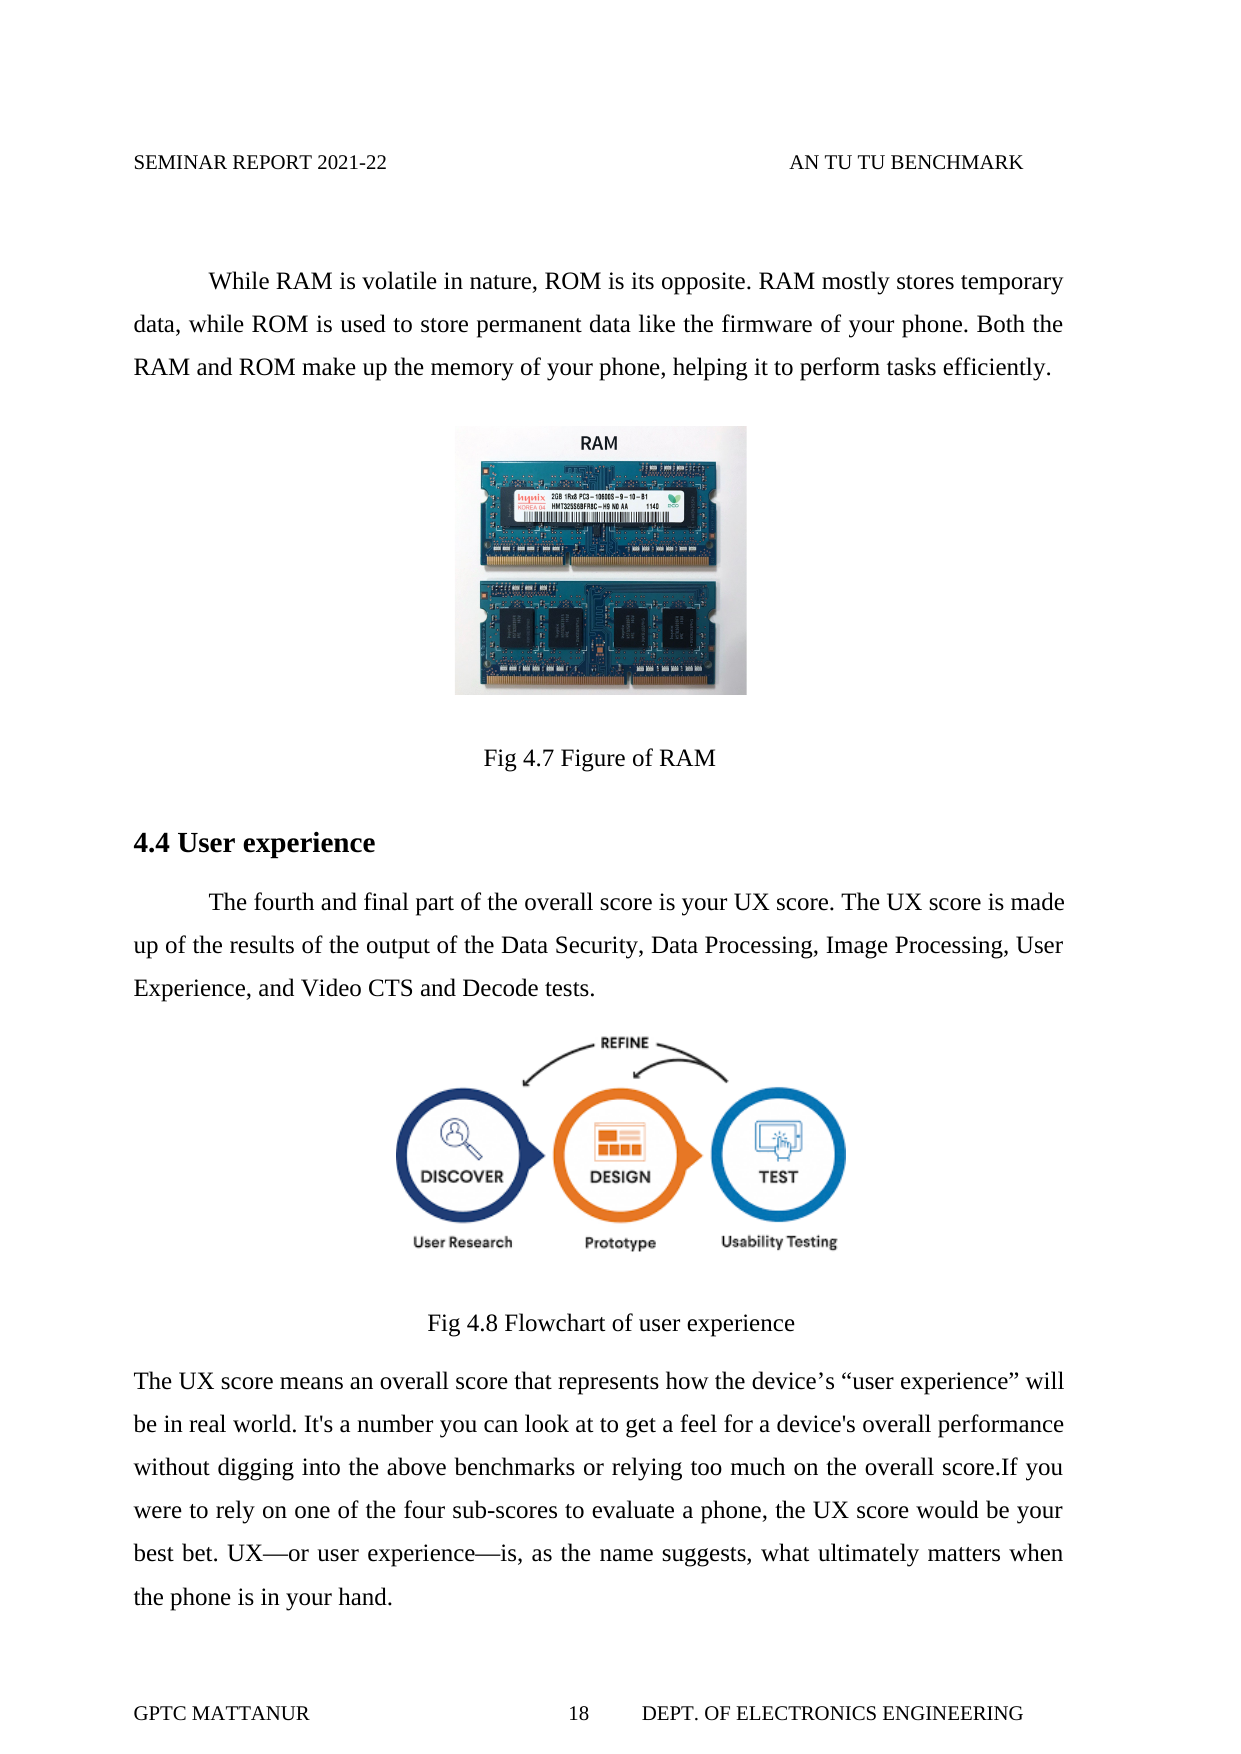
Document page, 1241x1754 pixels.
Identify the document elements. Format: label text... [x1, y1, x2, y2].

text Fig 4.7 Figure of RAM [133, 743, 1065, 772]
text 4.4 User experience [133, 825, 1065, 858]
text The UX score means an overall score that represents how the device’s “user experience” will be in real world. It's a number you can look at to get a feel for a device's overall performance without digging into the above benchmarks or relying too much on the overall score.If you were to rely on one of the four sub-scores to evaluate a phone, the UX score would be your best bet. UX—or user experience—is, as the name suggests, what ultimately matters when the phone is in your hand. [133, 1366, 1065, 1610]
text The fourth and final part of the overall score is your UX score. The UX score is made up of the results of the output of the Data Security, Data Processing, Image Processing, User Experience, and Video CTS and Decode tests. [133, 887, 1065, 1002]
picture [454, 426, 747, 695]
text Fig 4.8 Flowchart of user experience [133, 1308, 1065, 1337]
picture [396, 1034, 846, 1253]
text While RAM is volatile in nature, ROM is its opposite. RAM mostly stores temporary data, while ROM is used to store permanent data like the firmware of your phone. Both the RAM and ROM make up the memory of your phone, helping it to perform tasks efficiently. [133, 266, 1065, 381]
